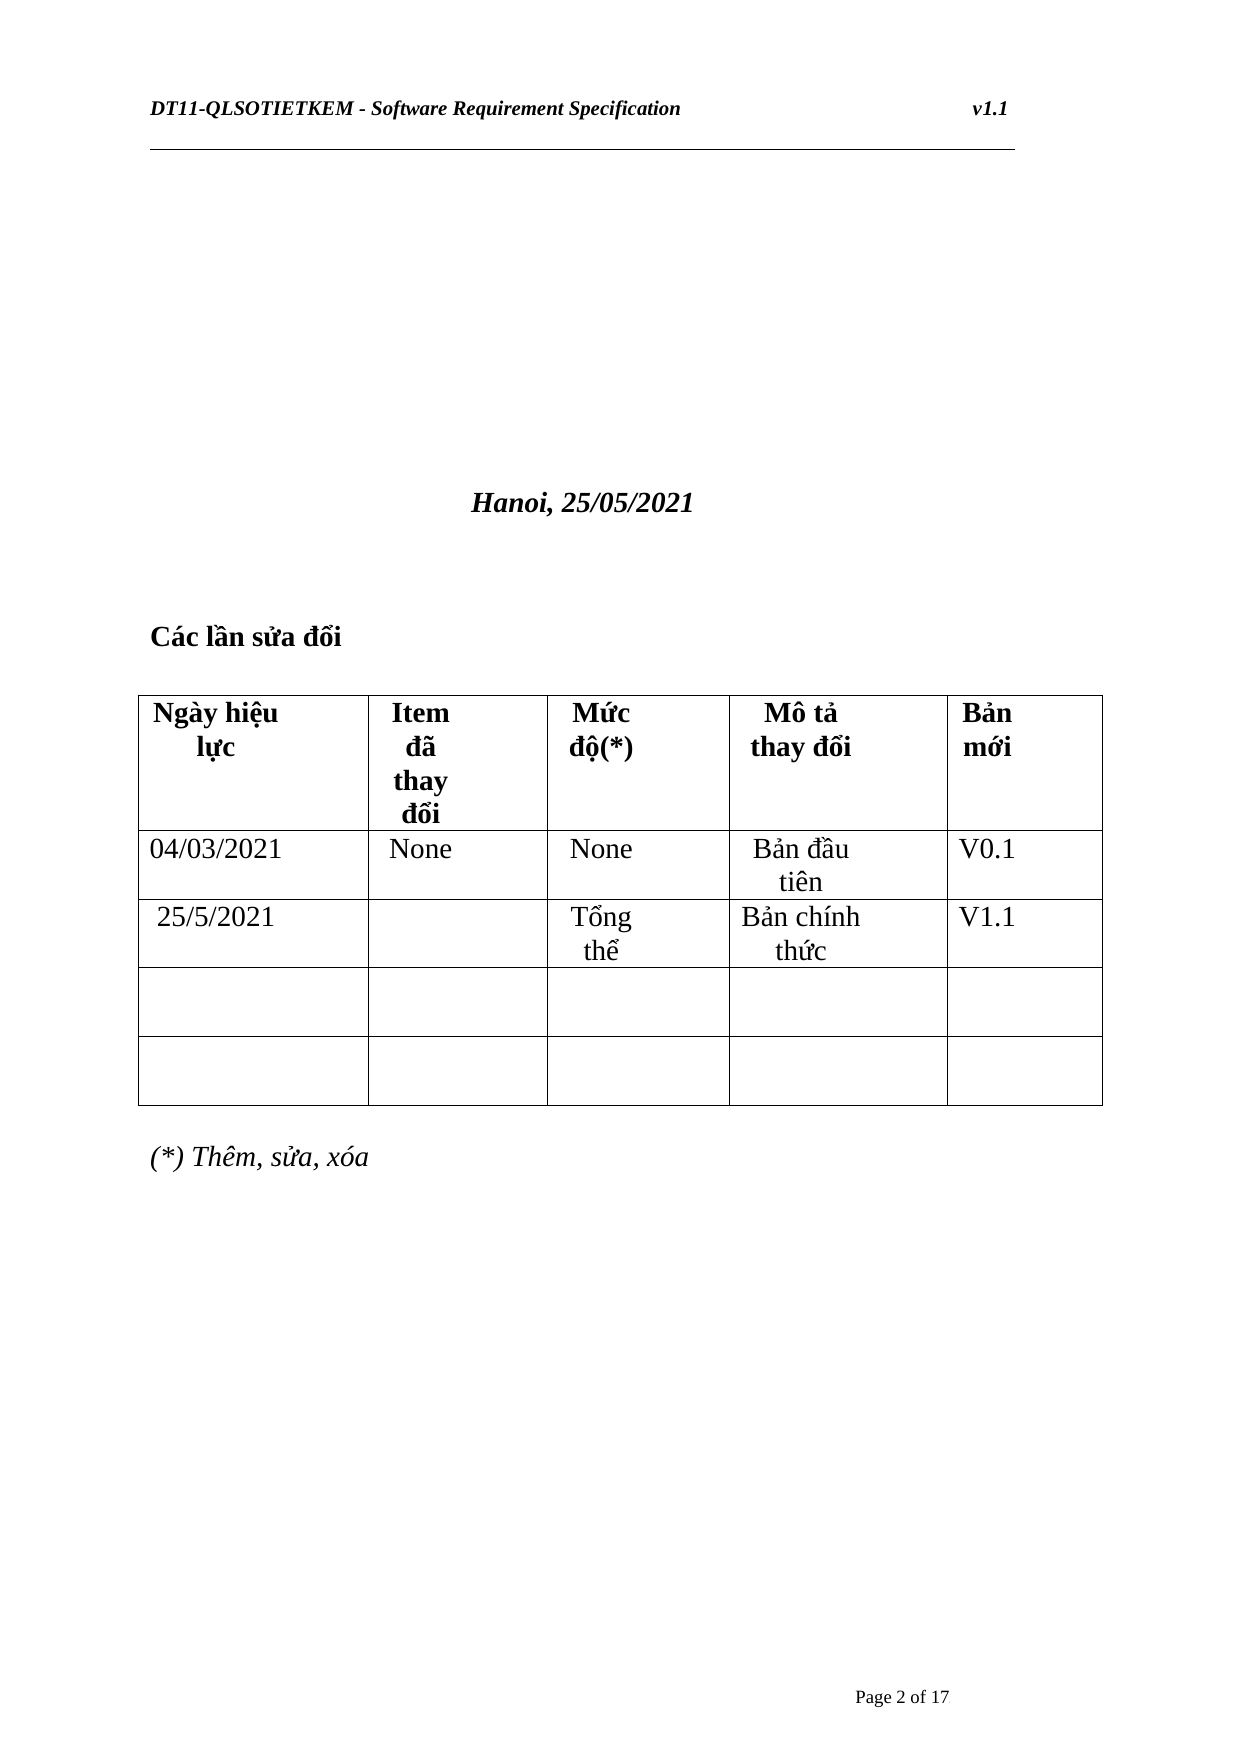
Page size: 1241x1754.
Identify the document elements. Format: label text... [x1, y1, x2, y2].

table_header Item đã thay đổi [369, 696, 547, 830]
table_cell [730, 1037, 947, 1105]
table_cell [730, 968, 947, 1036]
table_cell [548, 1037, 729, 1105]
table_header Mô tả thay đổi [730, 696, 947, 830]
table_cell None [548, 831, 729, 898]
table_cell None [369, 831, 547, 898]
table_cell V0.1 [948, 831, 1102, 898]
table_cell [369, 900, 547, 967]
table_header Bản mới [948, 696, 1102, 830]
table_cell 04/03/2021 [139, 831, 368, 898]
table_cell Bản đầu tiên [730, 831, 947, 898]
table_cell [139, 1037, 368, 1105]
table_cell 25/5/2021 [139, 900, 368, 967]
table_cell [139, 968, 368, 1036]
text Hanoi, 25/05/2021 [150, 485, 1015, 519]
table_header Ngày hiệu lực [139, 696, 368, 830]
table_cell [369, 1037, 547, 1105]
table_cell [948, 1037, 1102, 1105]
table_cell Tổng thể [548, 900, 729, 967]
table_cell [948, 968, 1102, 1036]
text (*) Thêm, sửa, xóa [150, 1139, 1015, 1173]
table_cell [369, 968, 547, 1036]
table_cell [548, 968, 729, 1036]
table_header Mức độ(*) [548, 696, 729, 830]
text Các lần sửa đổi [150, 619, 1015, 653]
table_cell V1.1 [948, 900, 1102, 967]
table_cell Bản chính thức [730, 900, 947, 967]
